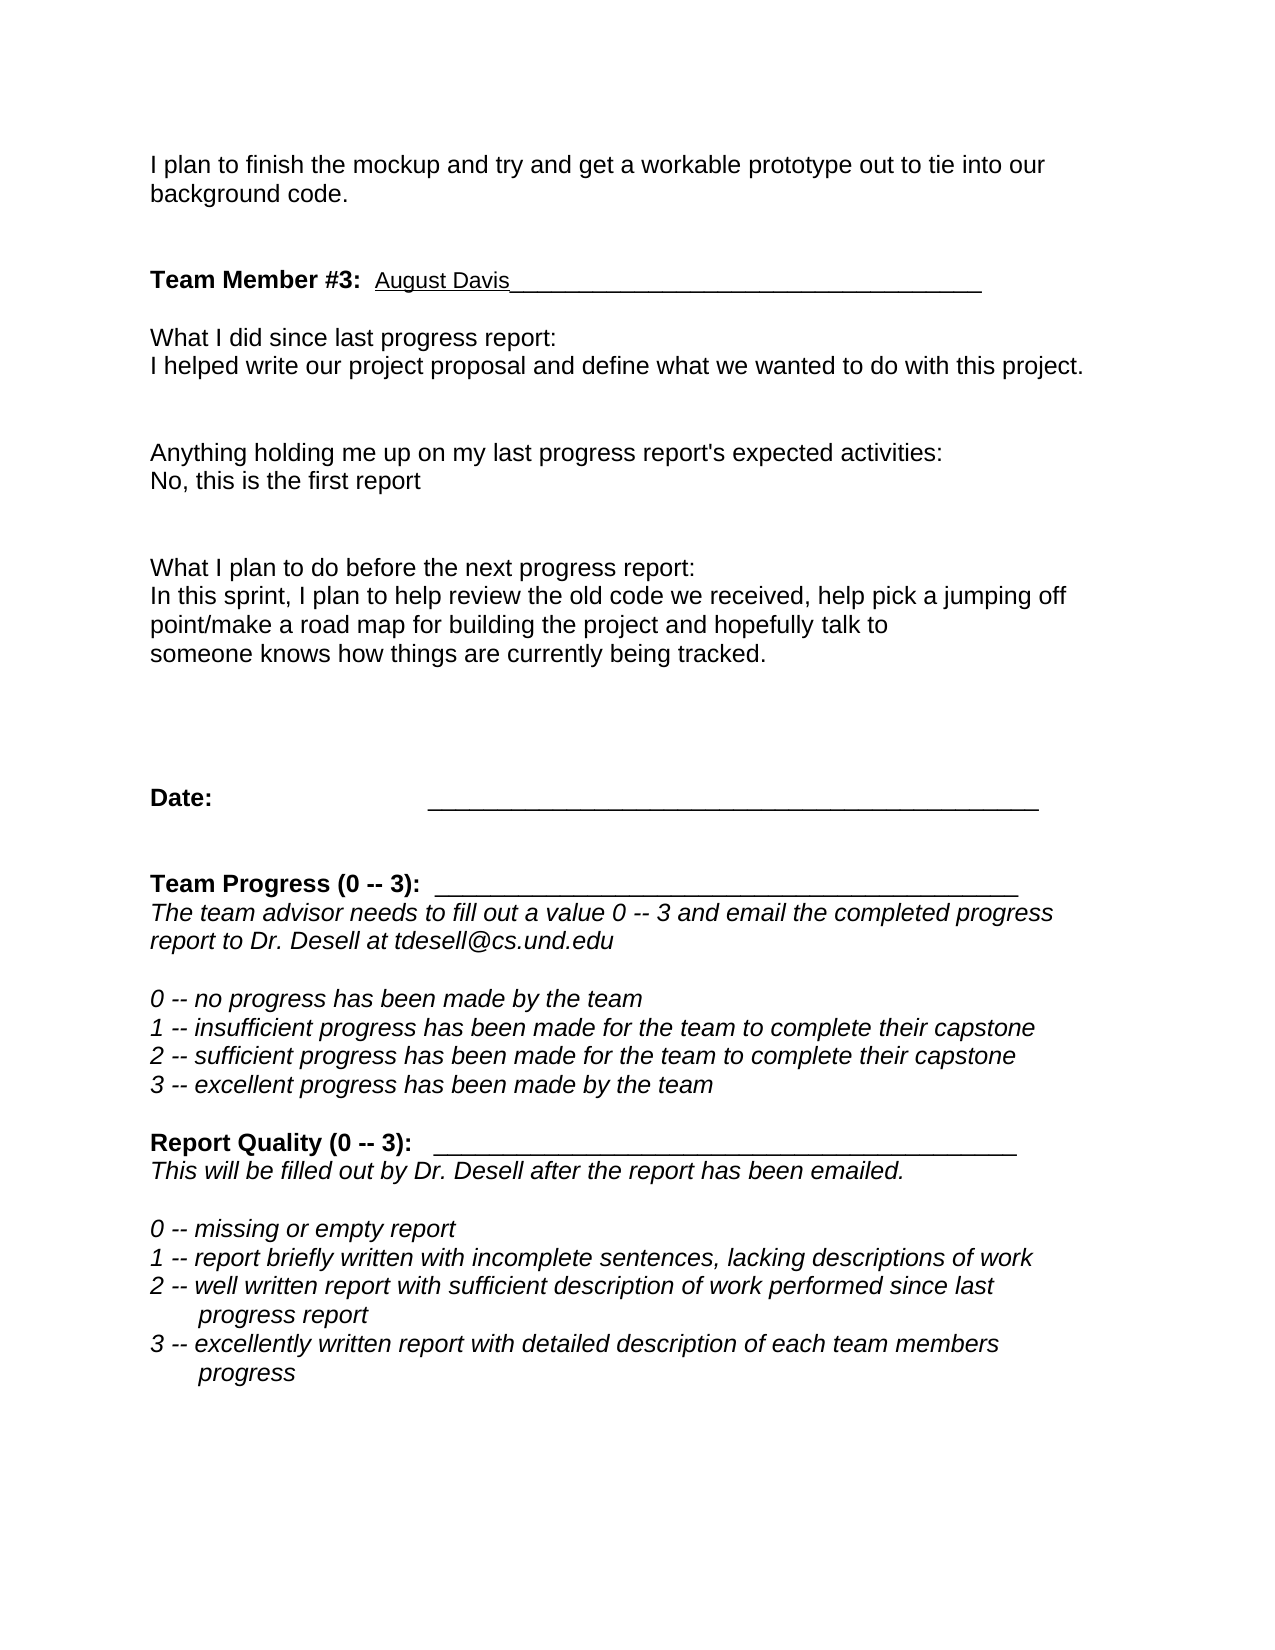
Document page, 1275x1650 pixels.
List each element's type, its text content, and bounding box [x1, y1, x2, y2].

text 2 -- sufficient progress has been made for the team to complete their capstone [150, 1041, 1125, 1070]
text 1 -- insufficient progress has been made for the team to complete their capstone [150, 1012, 1125, 1041]
text 3 -- excellently written report with detailed description of each team members [150, 1329, 1125, 1357]
text In this sprint, I plan to help review the old code we received, help pick a jumping off point/make a road map for building the project and hopefully talk to someone knows how things are currently being tracked. [150, 581, 1125, 667]
text 0 -- no progress has been made by the team [150, 984, 1125, 1012]
text I plan to finish the mockup and try and get a workable prototype out to tie into our background code. [150, 150, 1125, 207]
text No, this is the first report [150, 466, 1125, 495]
text What I plan to do before the next progress report: [150, 552, 1125, 581]
text progress [150, 1357, 1125, 1386]
text Date: ____________________________________________ [150, 782, 1125, 811]
text What I did since last progress report: [150, 322, 1125, 351]
text Team Member #3: August Davis__________________________________ [150, 265, 1125, 294]
text I helped write our project proposal and define what we wanted to do with this project. [150, 351, 1125, 380]
text Team Progress (0 -- 3): __________________________________________ [150, 869, 1125, 897]
text This will be filled out by Dr. Desell after the report has been emailed. [150, 1156, 1125, 1185]
text 2 -- well written report with sufficient description of work performed since last [150, 1271, 1125, 1300]
text progress report [150, 1300, 1125, 1329]
text Anything holding me up on my last progress report's expected activities: [150, 437, 1125, 466]
text 3 -- excellent progress has been made by the team [150, 1070, 1125, 1099]
text report to Dr. Desell at tdesell@cs.und.edu [150, 926, 1125, 955]
text The team advisor needs to fill out a value 0 -- 3 and email the completed progress [150, 897, 1125, 926]
text Report Quality (0 -- 3): __________________________________________ [150, 1127, 1125, 1156]
text 0 -- missing or empty report [150, 1214, 1125, 1242]
text 1 -- report briefly written with incomplete sentences, lacking descriptions of work [150, 1242, 1125, 1271]
